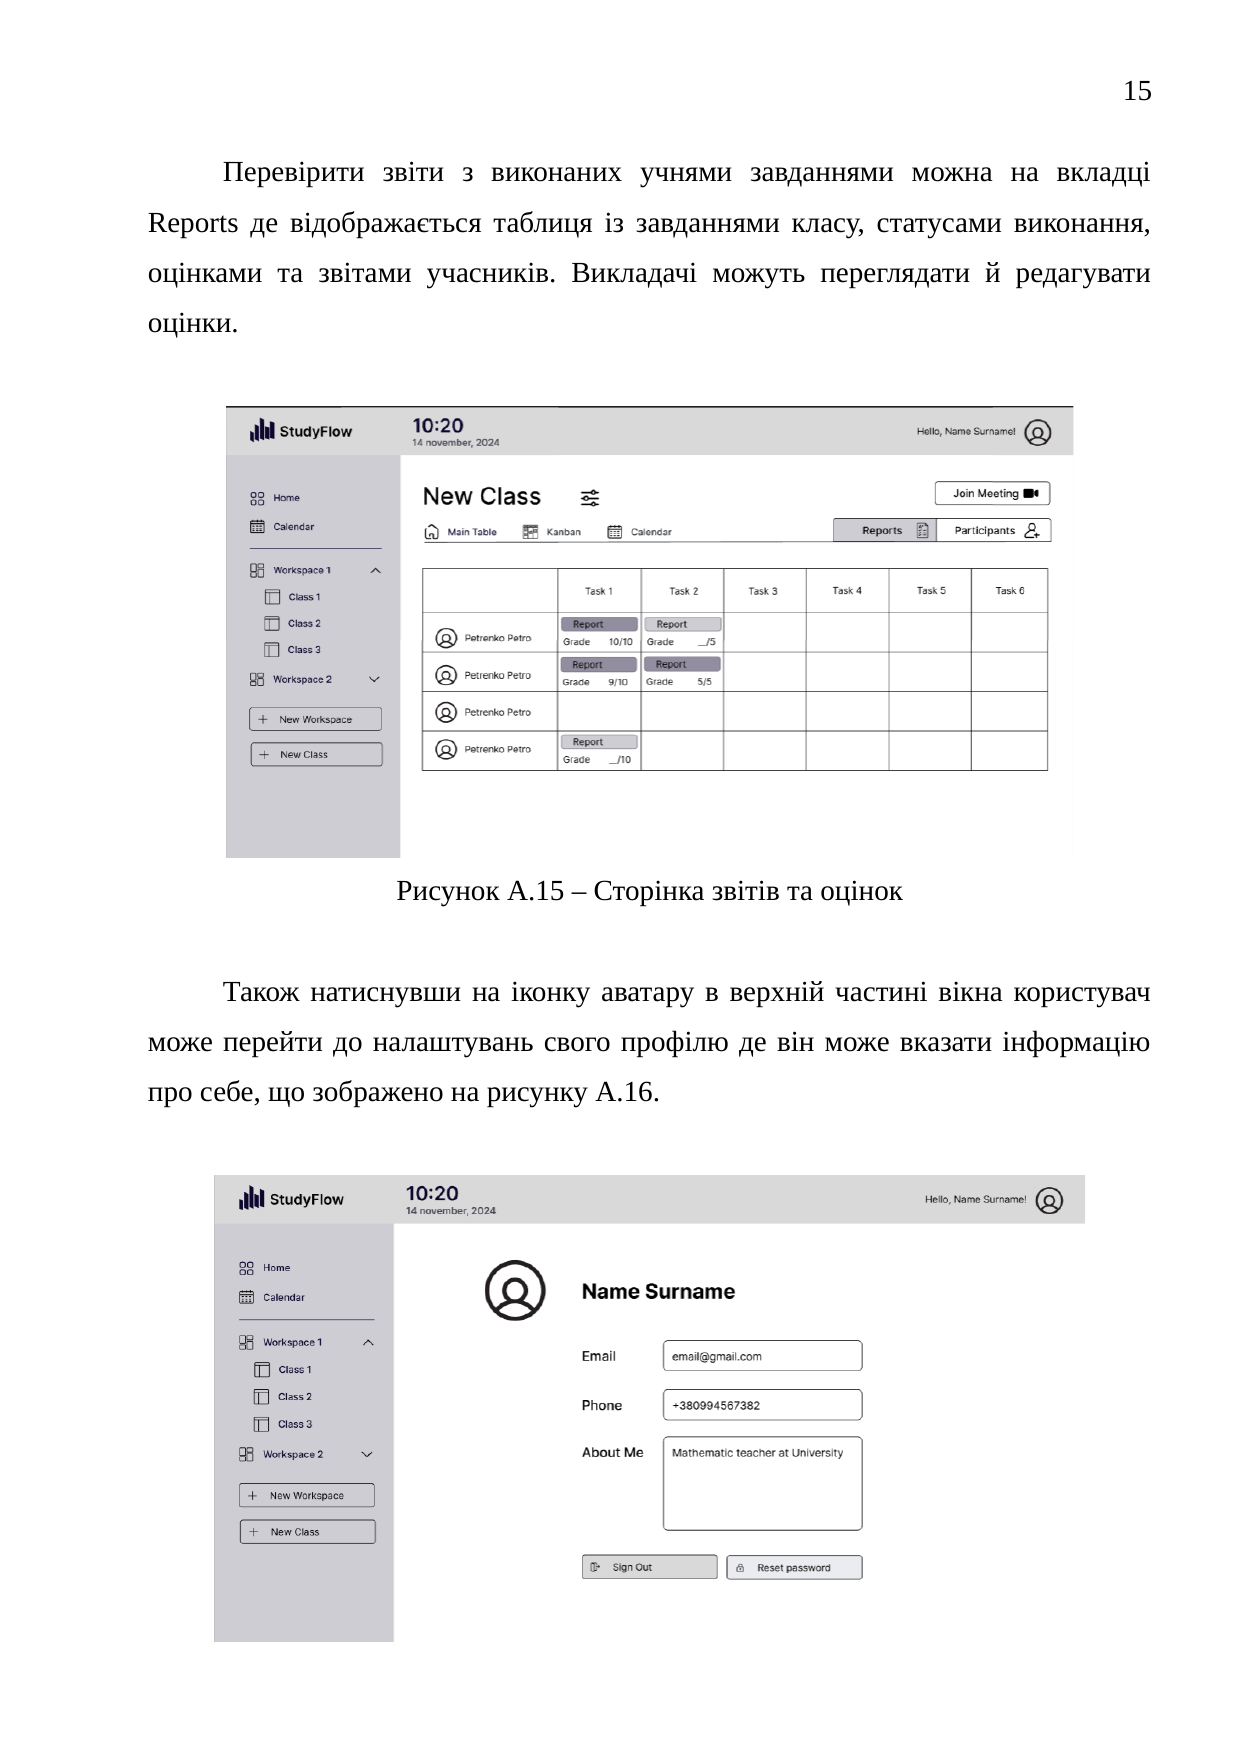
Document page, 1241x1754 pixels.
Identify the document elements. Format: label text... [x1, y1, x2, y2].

text Також натиснувши на іконку аватару в верхній частині вікна користувач може перейти до налаштувань свого профілю де він може вказати інформацію про себе, що зображено на рисунку А.16. [148, 974, 1152, 1108]
text Рисунок А.15 – Сторінка звітів та оцінок [148, 873, 1152, 907]
picture [214, 1175, 1085, 1642]
picture [226, 406, 1074, 858]
text Перевірити звіти з виконаних учнями завданнями можна на вкладці Reports де відображається таблиця із завданнями класу, статусами виконання, оцінками та звітами учасників. Викладачі можуть переглядати й редагувати оцінки. [148, 154, 1152, 339]
